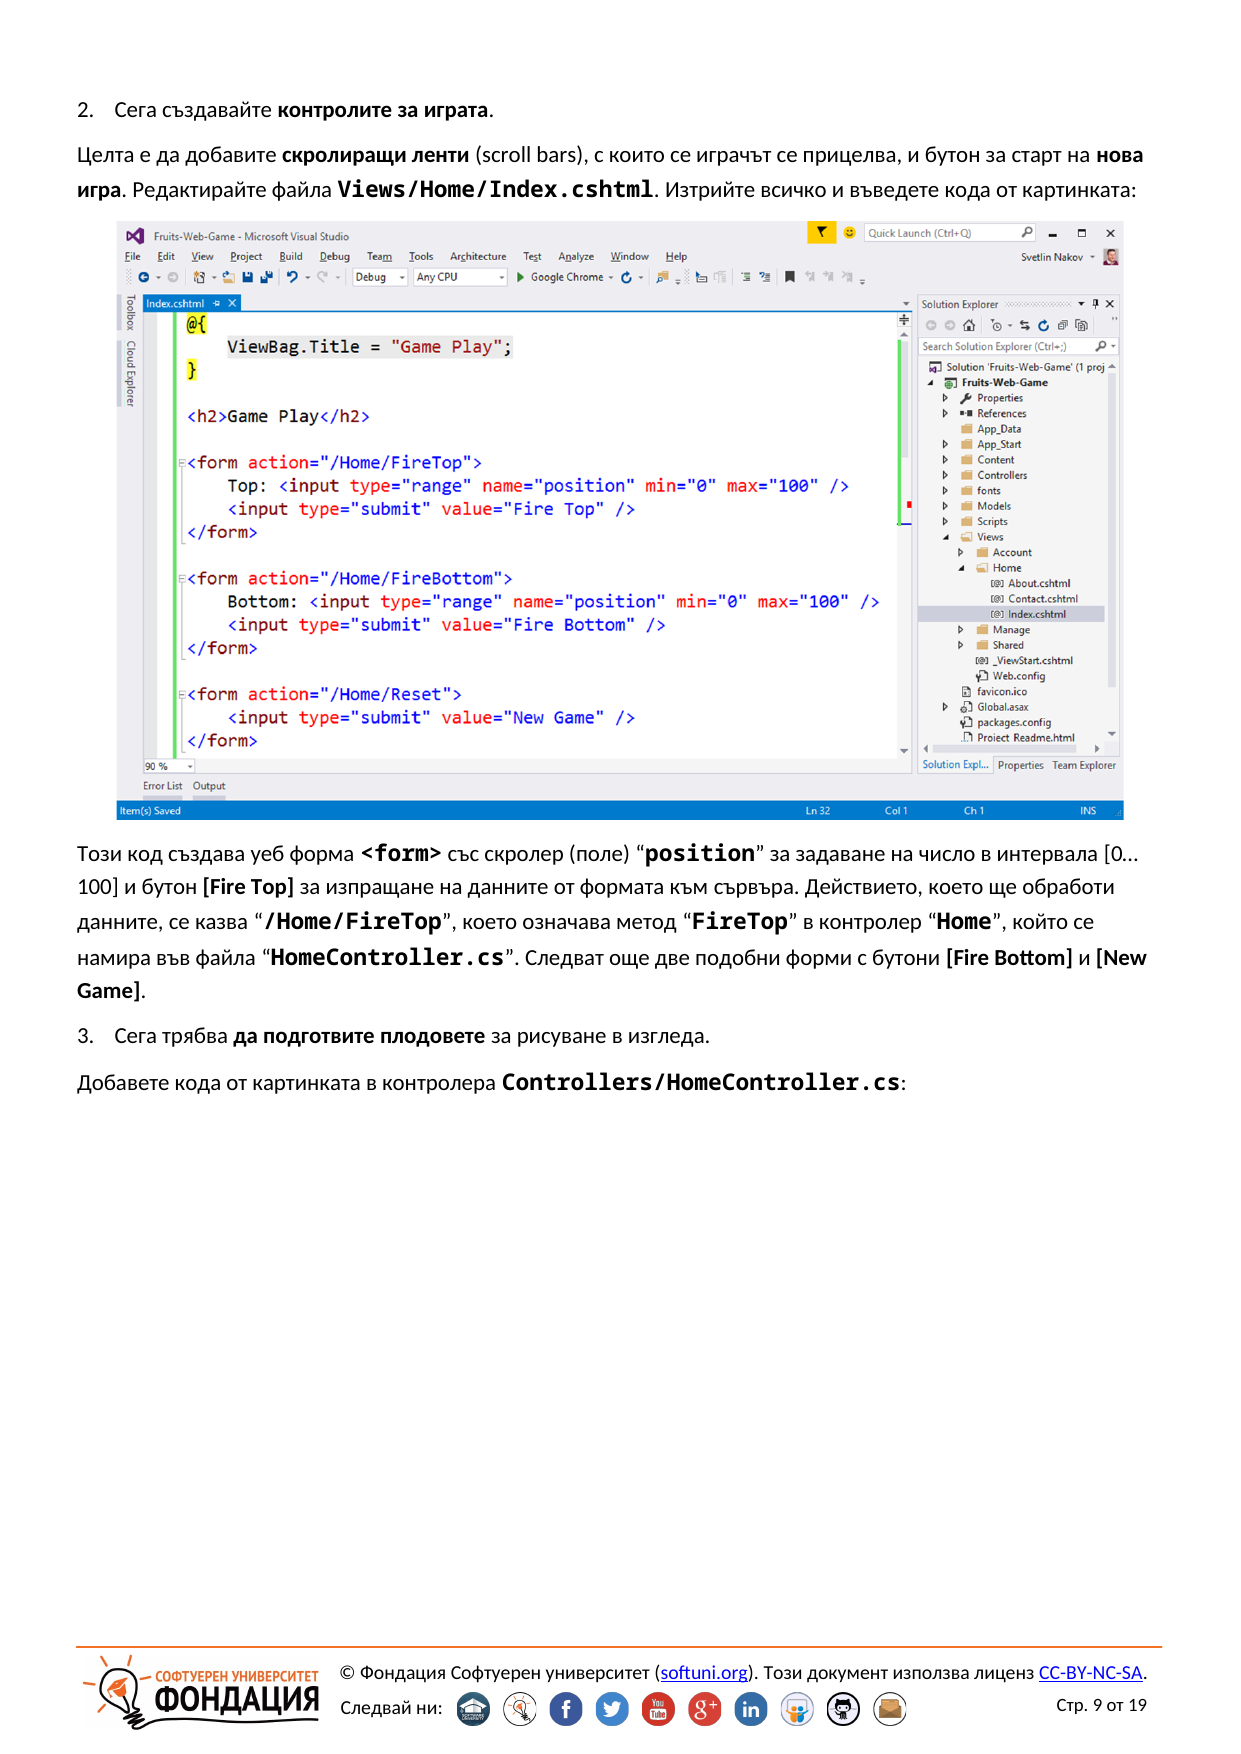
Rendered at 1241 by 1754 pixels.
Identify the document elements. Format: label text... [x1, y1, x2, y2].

picture [549, 1692, 583, 1726]
picture [503, 1692, 537, 1726]
picture [827, 1692, 860, 1726]
picture [873, 1692, 907, 1726]
picture [688, 1692, 722, 1726]
picture [82, 1654, 319, 1730]
picture [457, 1692, 490, 1726]
list Сега трябва да подготвите плодовете за рисуване в изгледа. [77, 1021, 1163, 1049]
picture [734, 1692, 768, 1726]
picture [780, 1692, 814, 1726]
picture [642, 1692, 675, 1726]
picture [595, 1692, 629, 1726]
list Сега създавайте контролите за играта. [77, 95, 1163, 123]
text Този код създава уеб форма <form> със скролер (поле) “position” за задаване на число в интервала [0…100] и бутон [Fire Top] за изпращане на данните от формата към сървъра. Действието, което ще обработи данните, се казва “/Home/FireTop”, което означава метод “FireTop” в контролер “Home”, който се намира във файла “HomeController.cs”. Следват още две подобни форми с бутони [Fire Bottom] и [New Game]. [77, 837, 1163, 1004]
text Добавете кода от картинката в контролера Controllers/HomeController.cs: [77, 1066, 1163, 1097]
text Целта е да добавите скролиращи ленти (scroll bars), с които се играчът се прицелва, и бутон за старт на нова игра. Редактирайте файла Views/Home/Index.cshtml. Изтрийте всичко и въведете кода от картинката: [77, 140, 1163, 204]
picture [116, 221, 1124, 820]
